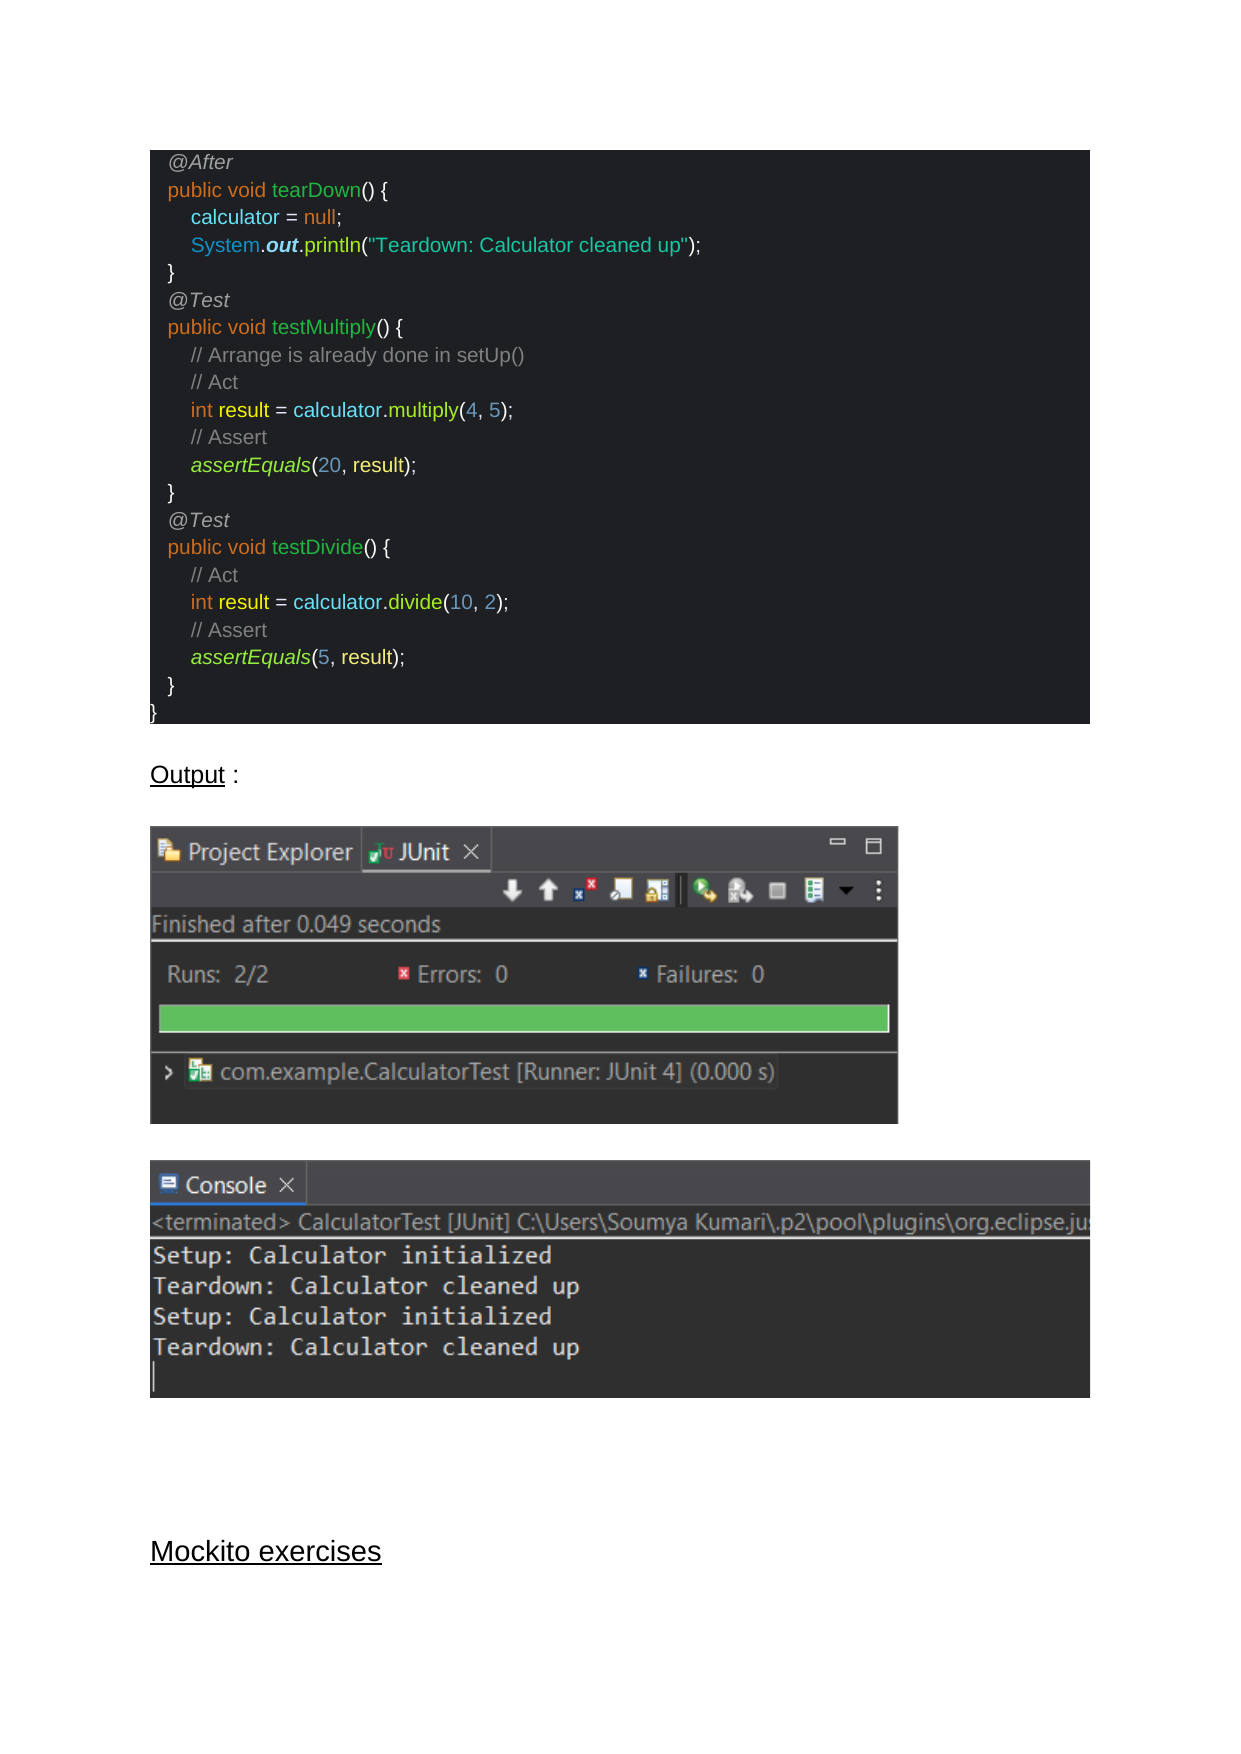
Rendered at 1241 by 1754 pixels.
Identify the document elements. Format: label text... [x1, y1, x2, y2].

text System.out.println("Teardown: Calculator cleaned up"); [150, 232, 1090, 256]
text } [150, 700, 1090, 724]
text int result = calculator.divide(10, 2); [150, 590, 1090, 614]
text public void tearDown() { [150, 177, 1090, 201]
text Mockito exercises [150, 1534, 1090, 1567]
text public void testMultiply() { [150, 315, 1090, 339]
text public void testDivide() { [150, 535, 1090, 559]
text // Assert [150, 617, 1090, 641]
text } [150, 672, 1090, 696]
text } [150, 260, 1090, 284]
text assertEquals(20, result); [150, 452, 1090, 476]
text @After [150, 150, 1090, 174]
picture [150, 1160, 1091, 1398]
text // Act [150, 562, 1090, 586]
text int result = calculator.multiply(4, 5); [150, 397, 1090, 421]
text calculator = null; [150, 205, 1090, 229]
text // Act [150, 370, 1090, 394]
text Output : [150, 761, 1090, 789]
text } [150, 480, 1090, 504]
picture [150, 826, 899, 1124]
text @Test [150, 287, 1090, 311]
text assertEquals(5, result); [150, 645, 1090, 669]
text // Arrange is already done in setUp() [150, 342, 1090, 366]
text @Test [150, 507, 1090, 531]
text // Assert [150, 425, 1090, 449]
